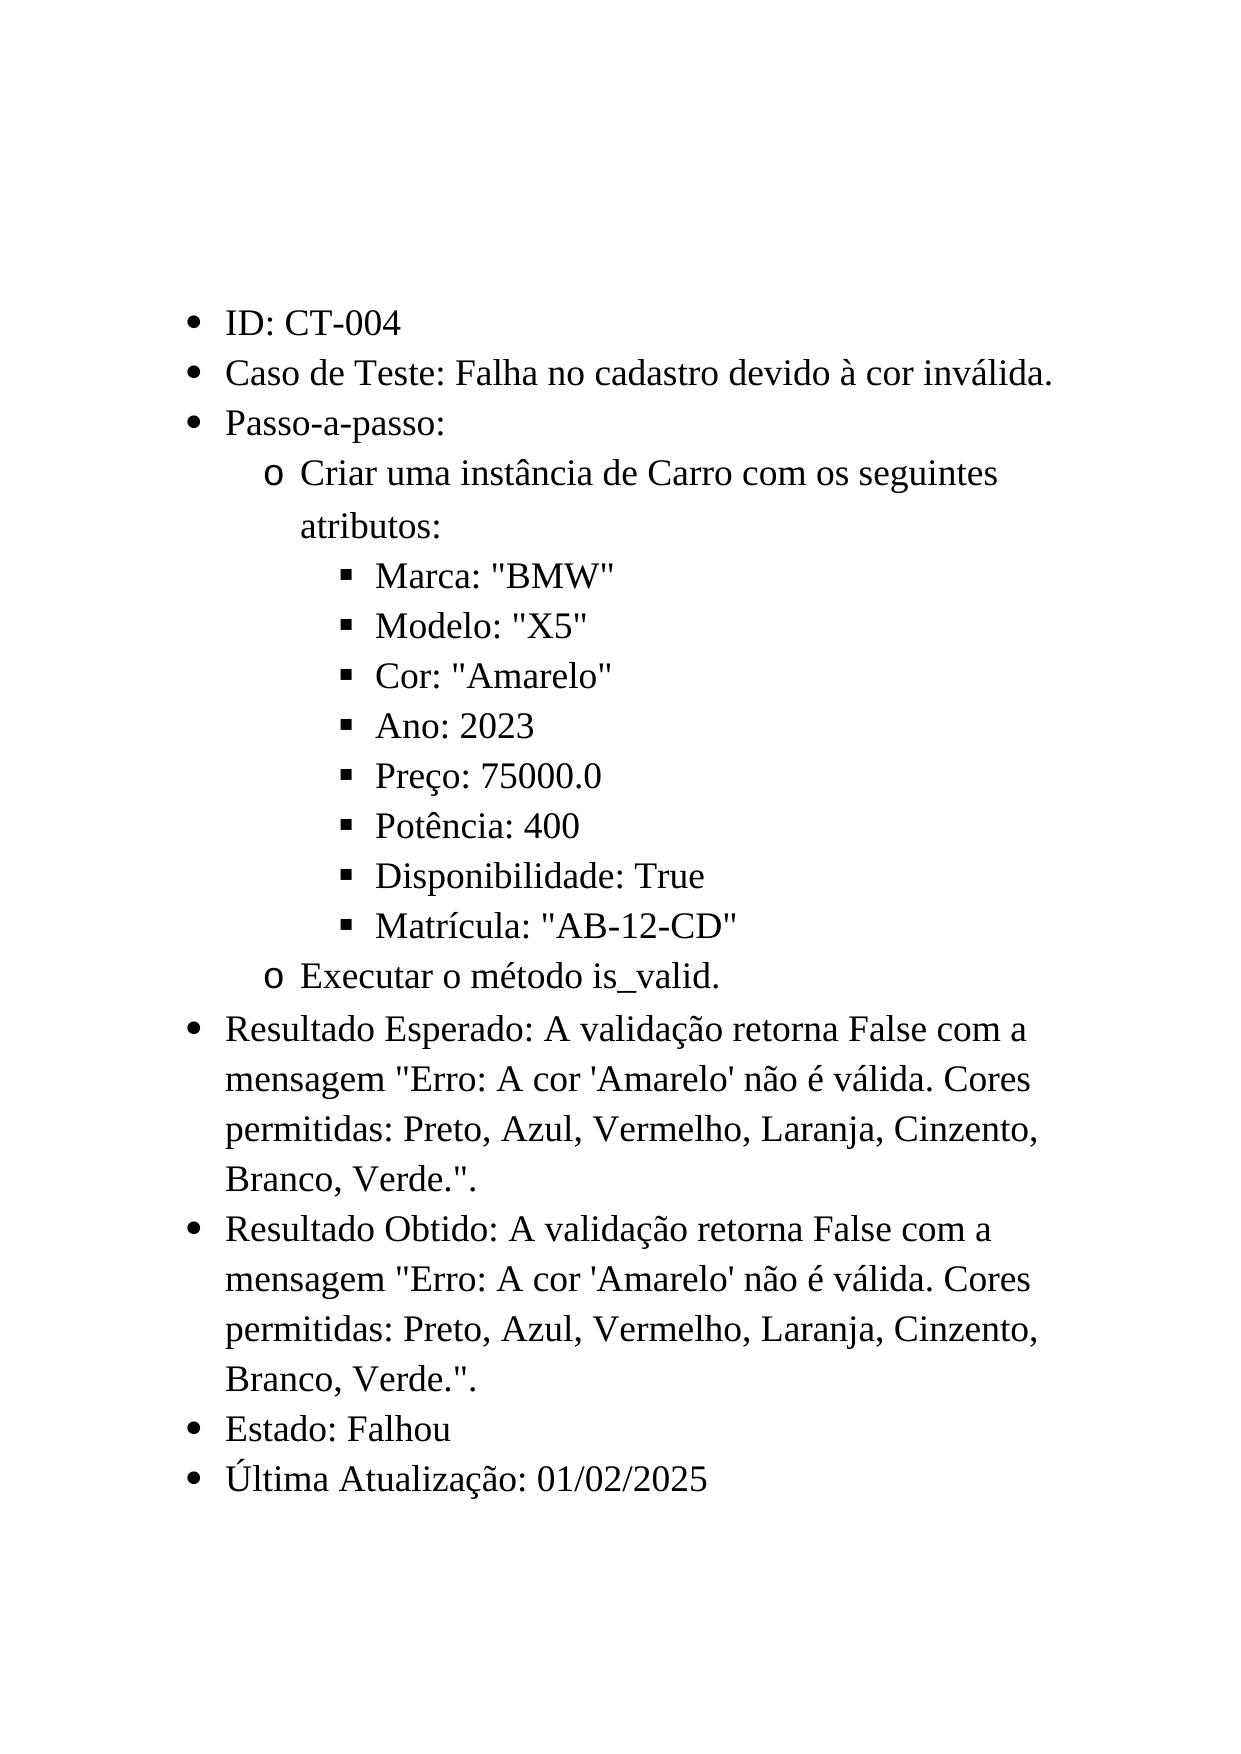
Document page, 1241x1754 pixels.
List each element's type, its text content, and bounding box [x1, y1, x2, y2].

list Caso de Teste: Falha no cadastro devido à cor inválida. [187, 350, 1090, 393]
list Criar uma instância de Carro com os seguintes atributos: [262, 450, 1090, 546]
list ID: CT-004 [187, 300, 1090, 343]
list Preço: 75000.0 [337, 753, 1090, 796]
list Modelo: "X5" [337, 603, 1090, 646]
list Disponibilidade: True [337, 853, 1090, 896]
list Matrícula: "AB-12-CD" [337, 903, 1090, 946]
list Potência: 400 [337, 803, 1090, 846]
list Ano: 2023 [337, 703, 1090, 746]
list Estado: Falhou [187, 1407, 1090, 1450]
list Última Atualização: 01/02/2025 [187, 1457, 1090, 1500]
list Marca: "BMW" [337, 553, 1090, 596]
list Passo-a-passo: [187, 400, 1090, 443]
list Cor: "Amarelo" [337, 653, 1090, 696]
list Resultado Obtido: A validação retorna False com a mensagem "Erro: A cor 'Amarelo' não é válida. Cores permitidas: Preto, Azul, Vermelho, Laranja, Cinzento, Branco, Verde.". [187, 1207, 1090, 1400]
list Executar o método is_valid. [262, 953, 1090, 999]
list Resultado Esperado: A validação retorna False com a mensagem "Erro: A cor 'Amarelo' não é válida. Cores permitidas: Preto, Azul, Vermelho, Laranja, Cinzento, Branco, Verde.". [187, 1007, 1090, 1200]
